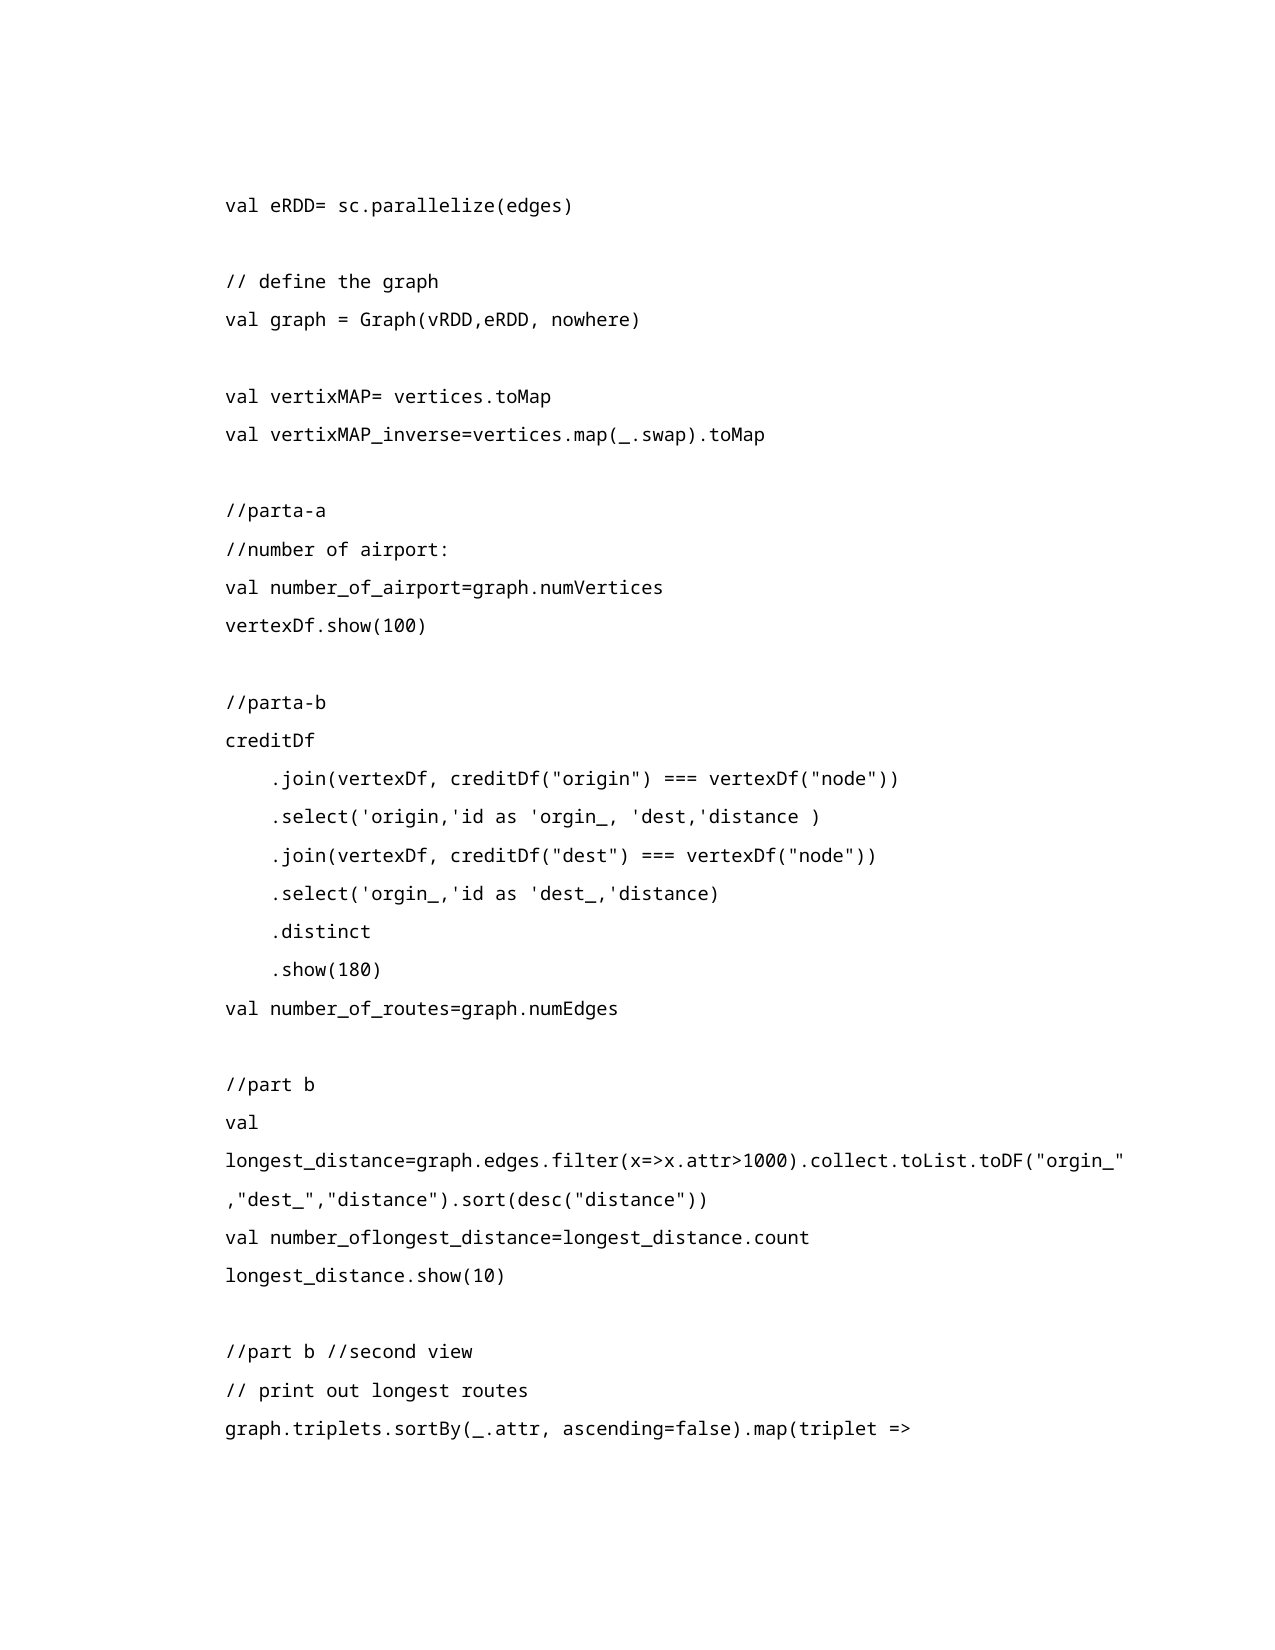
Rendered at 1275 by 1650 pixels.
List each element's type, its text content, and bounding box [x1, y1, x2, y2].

list .distinct [225, 918, 1125, 944]
list val number_oflongest_distance=longest_distance.count [225, 1224, 1125, 1250]
list .join(vertexDf, creditDf("origin") === vertexDf("node")) [225, 765, 1125, 791]
list val longest_distance=graph.edges.filter(x=>x.attr>1000).collect.toList.toDF("orgin_","dest_","distance").sort(desc("distance")) [225, 1109, 1125, 1211]
list val number_of_airport=graph.numVertices [225, 574, 1125, 600]
list .show(180) [225, 957, 1125, 982]
list vertexDf.show(100) [225, 612, 1125, 638]
list val vertixMAP= vertices.toMap [225, 383, 1125, 409]
list // print out longest routes [225, 1377, 1125, 1403]
list creditDf [225, 727, 1125, 753]
list val eRDD= sc.parallelize(edges) [225, 192, 1125, 217]
list //part b //second view [225, 1339, 1125, 1364]
list val vertixMAP_inverse=vertices.map(_.swap).toMap [225, 421, 1125, 447]
list //parta-a [225, 498, 1125, 523]
list // define the graph [225, 268, 1125, 294]
list val graph = Graph(vRDD,eRDD, nowhere) [225, 307, 1125, 332]
list graph.triplets.sortBy(_.attr, ascending=false).map(triplet => [225, 1415, 1125, 1441]
list .join(vertexDf, creditDf("dest") === vertexDf("node")) [225, 842, 1125, 867]
list longest_distance.show(10) [225, 1262, 1125, 1288]
list //number of airport: [225, 536, 1125, 562]
list //part b [225, 1071, 1125, 1097]
list .select('origin,'id as 'orgin_, 'dest,'distance ) [225, 804, 1125, 829]
list //parta-b [225, 689, 1125, 714]
list val number_of_routes=graph.numEdges [225, 995, 1125, 1020]
list .select('orgin_,'id as 'dest_,'distance) [225, 880, 1125, 906]
